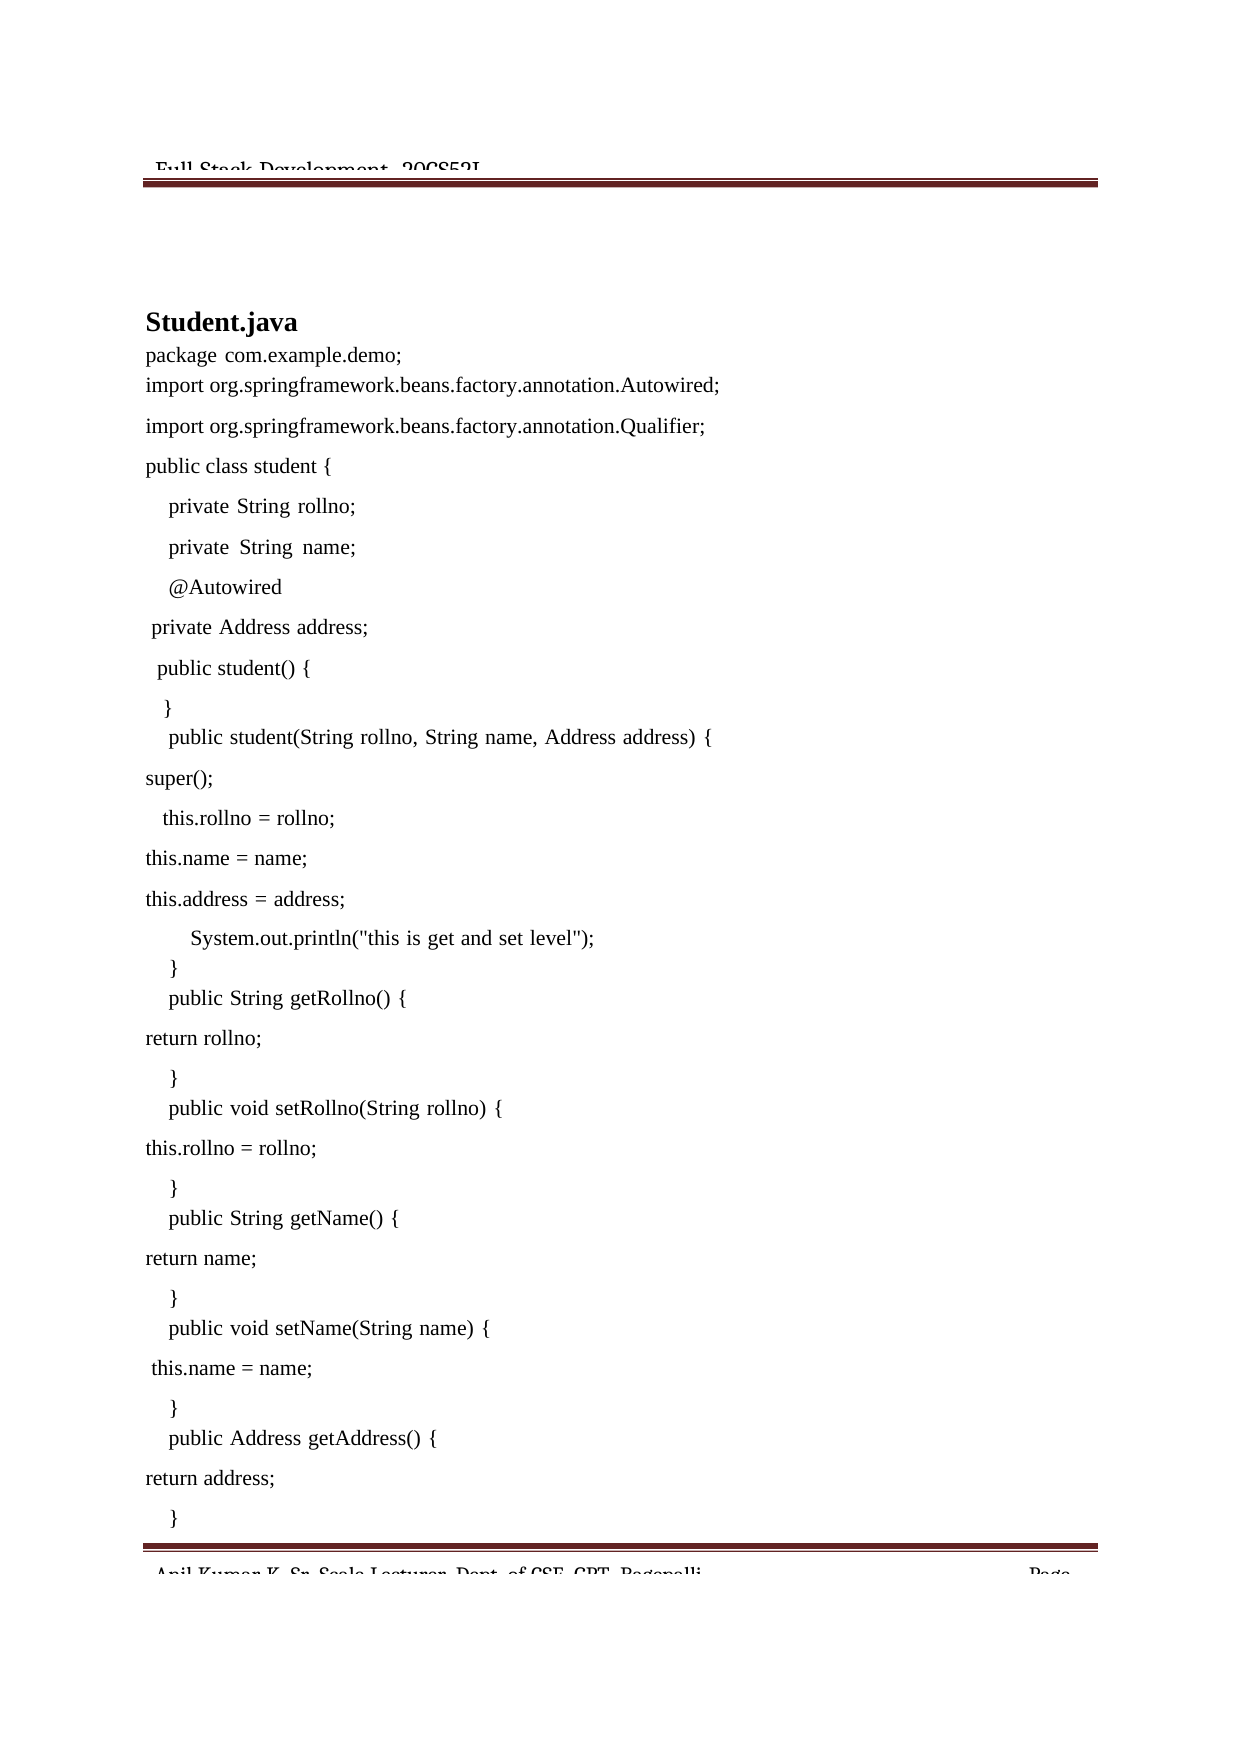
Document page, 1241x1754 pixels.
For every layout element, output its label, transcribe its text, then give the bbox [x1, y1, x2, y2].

text package com.example.demo; [145, 342, 1109, 368]
text public void setName(String name) { this.name = name; [151, 1315, 493, 1380]
text private Address address; public student() { [151, 614, 408, 680]
text } [168, 955, 1109, 980]
text } [168, 1066, 1109, 1090]
text public String getName() { return name; [145, 1205, 402, 1270]
text public String getRollno() { return rollno; [145, 985, 409, 1050]
text } [168, 1395, 1109, 1420]
text } [168, 1505, 1109, 1530]
text public Address getAddress() { return address; [145, 1425, 440, 1490]
subtitle Student.java [145, 305, 1109, 338]
text System.out.println("this is get and set level"); [190, 926, 1109, 951]
text public void setRollno(String rollno) { this.rollno = rollno; [145, 1095, 530, 1161]
text } [168, 1285, 1109, 1310]
text } [162, 695, 1109, 720]
text import org.springframework.beans.factory.annotation.Autowired; import org.springframework.beans.factory.annotation.Qualifier; public class student { [145, 372, 758, 478]
text private String rollno; private String name; @Autowired [168, 493, 356, 599]
text public student(String rollno, String name, Address address) { super(); [145, 724, 716, 790]
text } [168, 1176, 1109, 1201]
text this.rollno = rollno; this.name = name; this.address = address; [145, 805, 362, 911]
